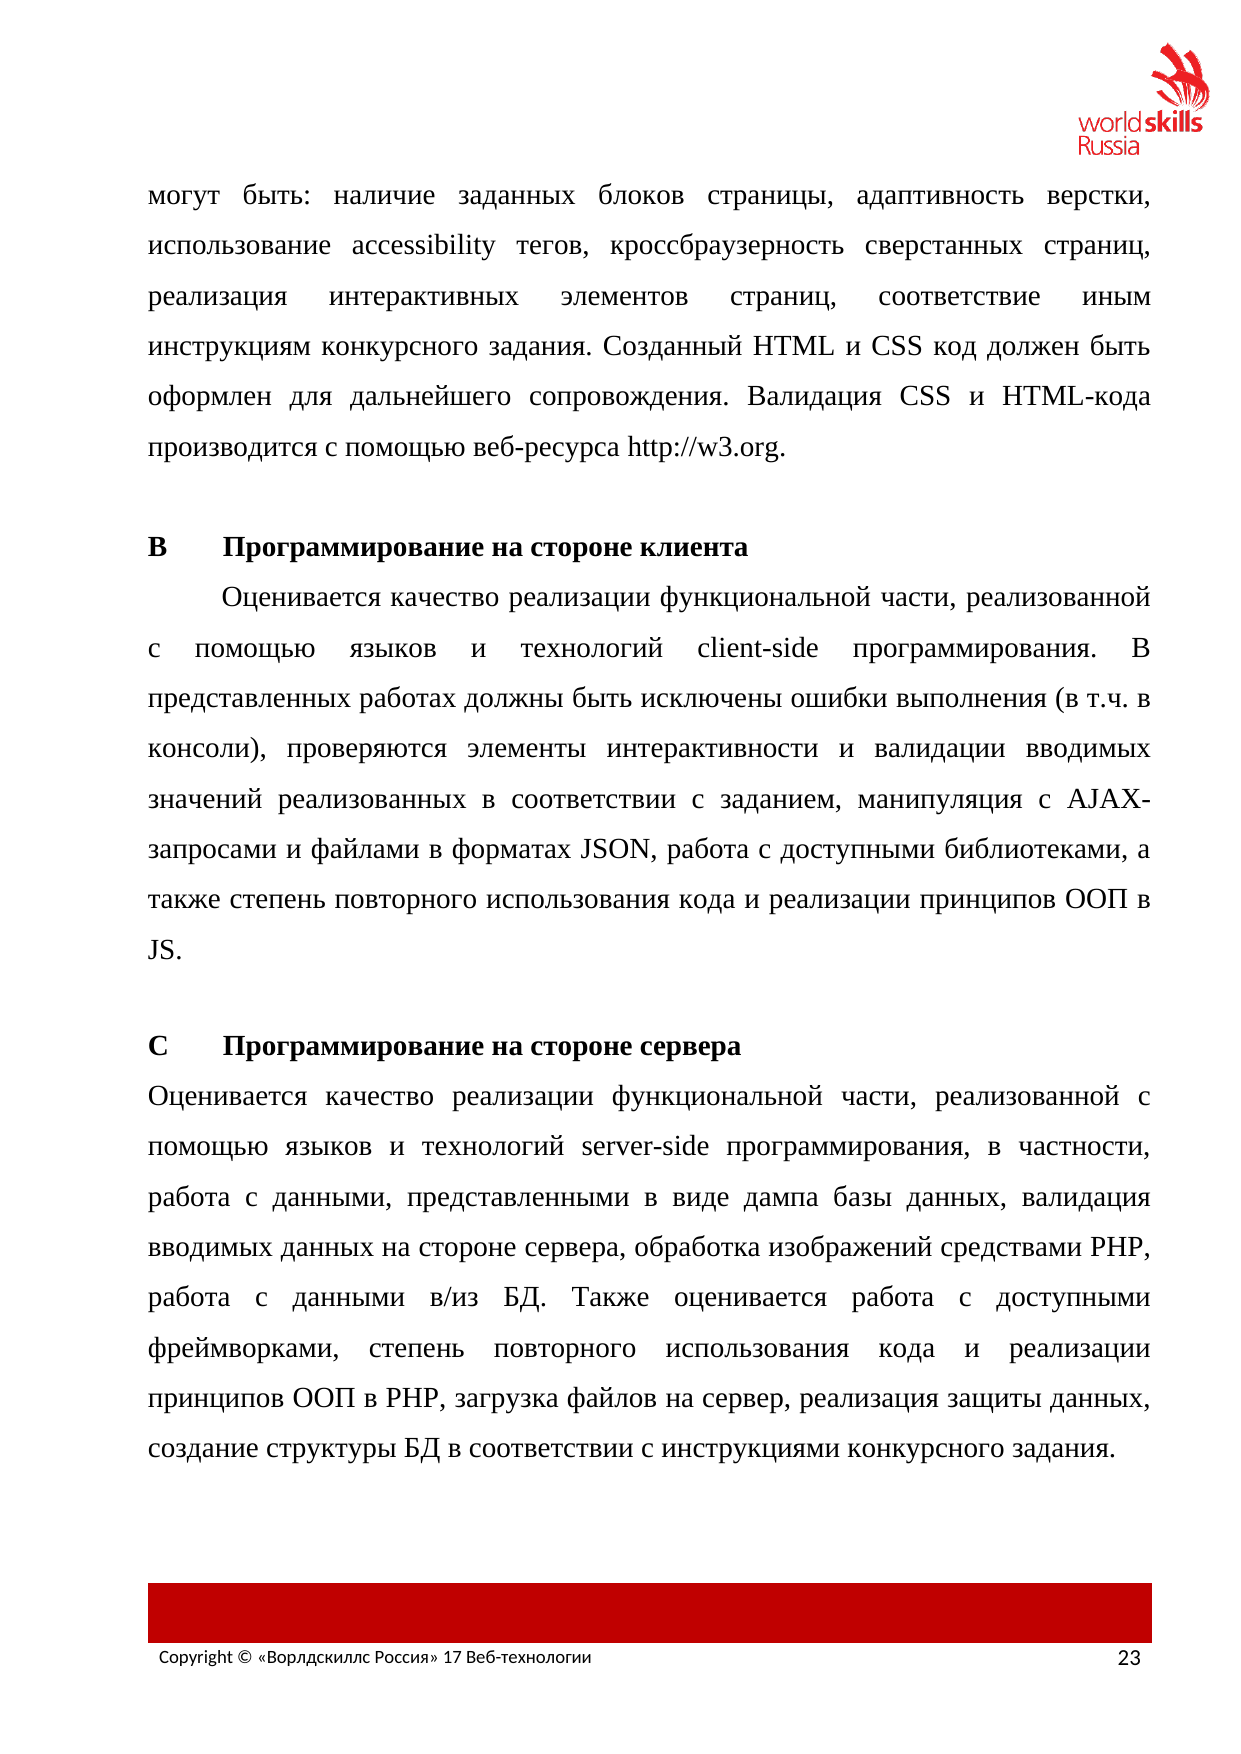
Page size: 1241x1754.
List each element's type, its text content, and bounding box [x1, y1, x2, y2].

text Оценивается качество реализации функциональной части, реализованной с помощью языков и технологий client-side программирования. В представленных работах должны быть исключены ошибки выполнения (в т.ч. в консоли), проверяются элементы интерактивности и валидации вводимых значений реализованных в соответствии с заданием, манипуляция с AJAX-запросами и файлами в форматах JSON, работа с доступными библиотеками, а также степень повторного использования кода и реализации принципов ООП в JS. [148, 579, 1152, 965]
text C Программирование на стороне сервера [148, 1028, 1152, 1061]
picture [1078, 42, 1235, 155]
text B Программирование на стороне клиента [148, 529, 1152, 563]
text Оценивается качество реализации функциональной части, реализованной с помощью языков и технологий server-side программирования, в частности, работа с данными, представленными в виде дампа базы данных, валидация вводимых данных на стороне сервера, обработка изображений средствами PHP, работа с данными в/из БД. Также оценивается работа с доступными фреймворками, степень повторного использования кода и реализации принципов ООП в PHP, загрузка файлов на сервер, реализация защиты данных, создание структуры БД в соответствии с инструкциями конкурсного задания. [148, 1078, 1152, 1464]
